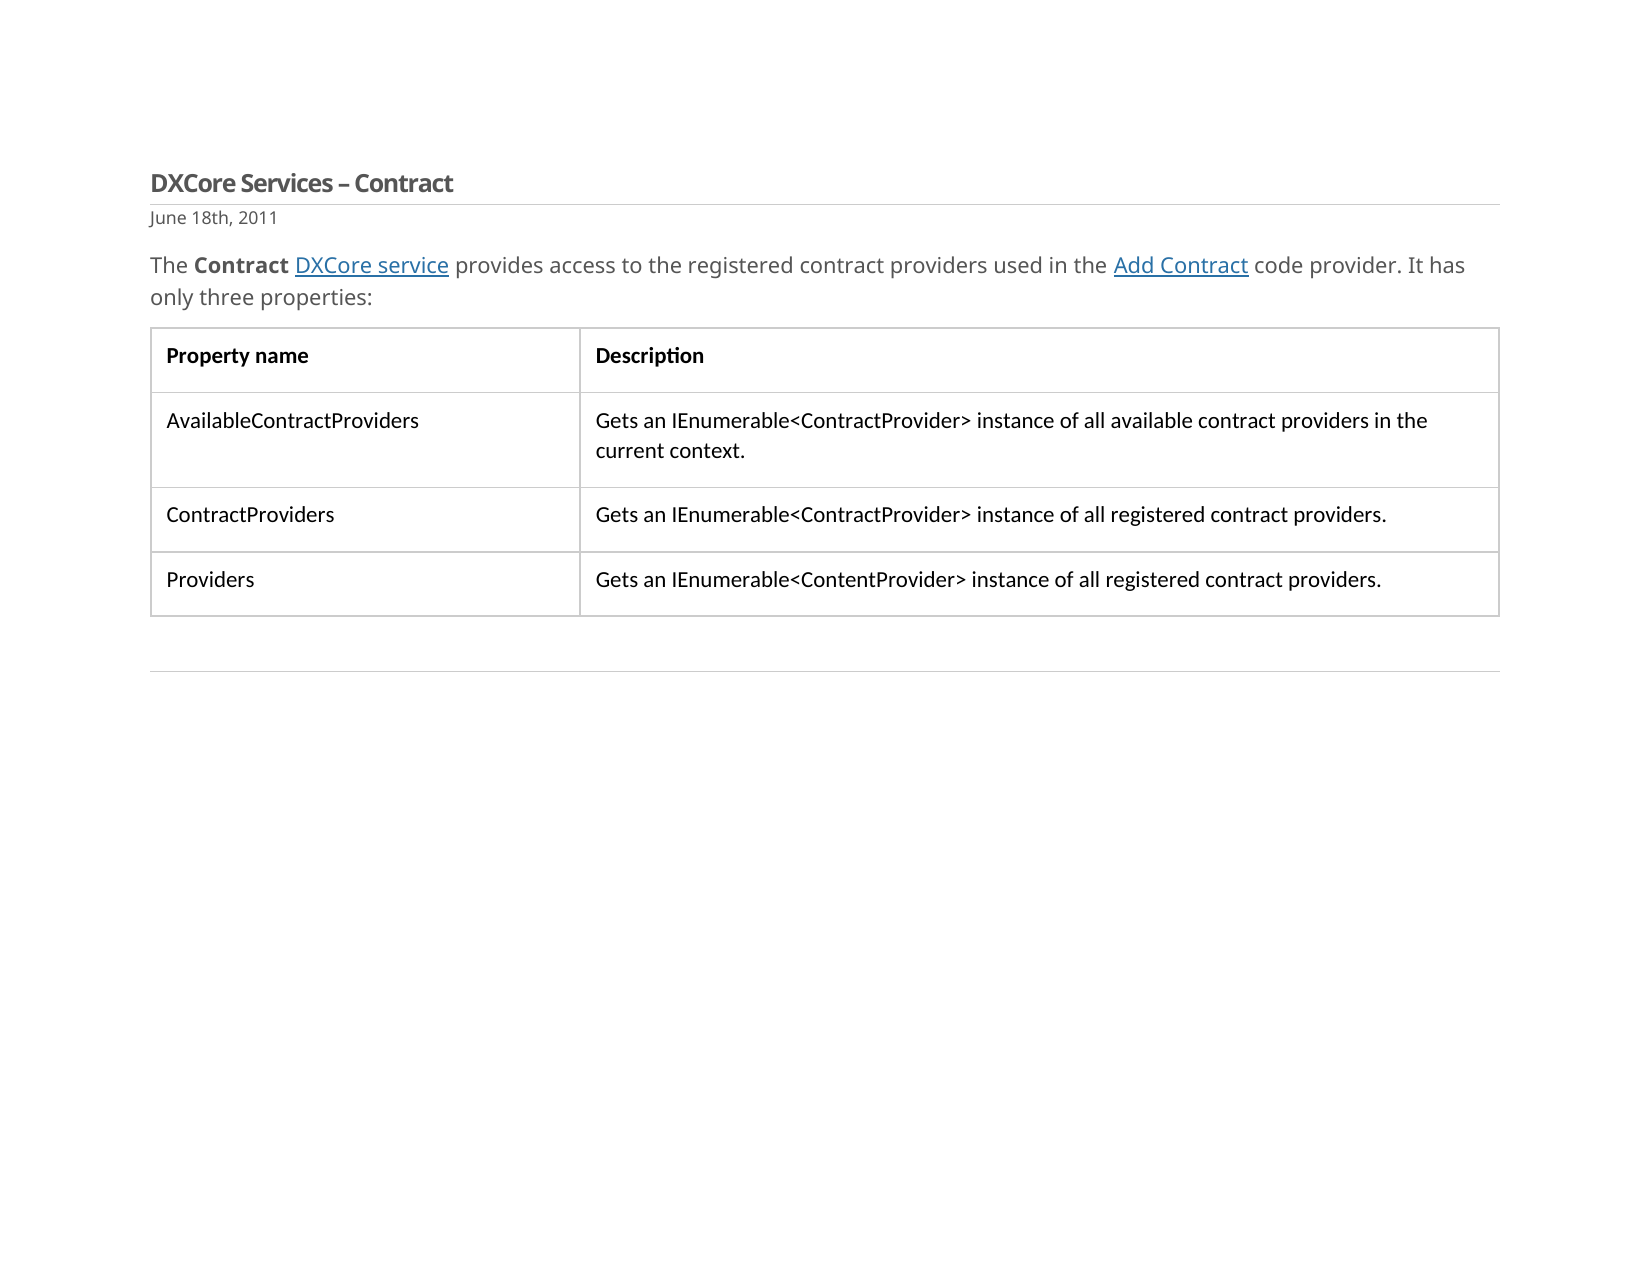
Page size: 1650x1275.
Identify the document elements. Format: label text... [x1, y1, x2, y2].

table_cell Providers [152, 553, 579, 615]
subtitle DXCore Services – Contract [150, 166, 1500, 204]
table_cell Gets an IEnumerable<ContractProvider> instance of all registered contract providers. [581, 488, 1498, 551]
text June 18th, 2011 [150, 205, 1500, 229]
table_cell Gets an IEnumerable<ContentProvider> instance of all registered contract providers. [581, 553, 1498, 615]
table_cell Gets an IEnumerable<ContractProvider> instance of all available contract providers in the current context. [581, 393, 1498, 486]
text The Contract DXCore service provides access to the registered contract providers used in the Add Contract code provider. It has only three properties: [150, 248, 1500, 312]
table_header Description [581, 329, 1498, 392]
table_header Property name [152, 329, 579, 392]
table_cell AvailableContractProviders [152, 393, 579, 486]
table_cell ContractProviders [152, 488, 579, 551]
